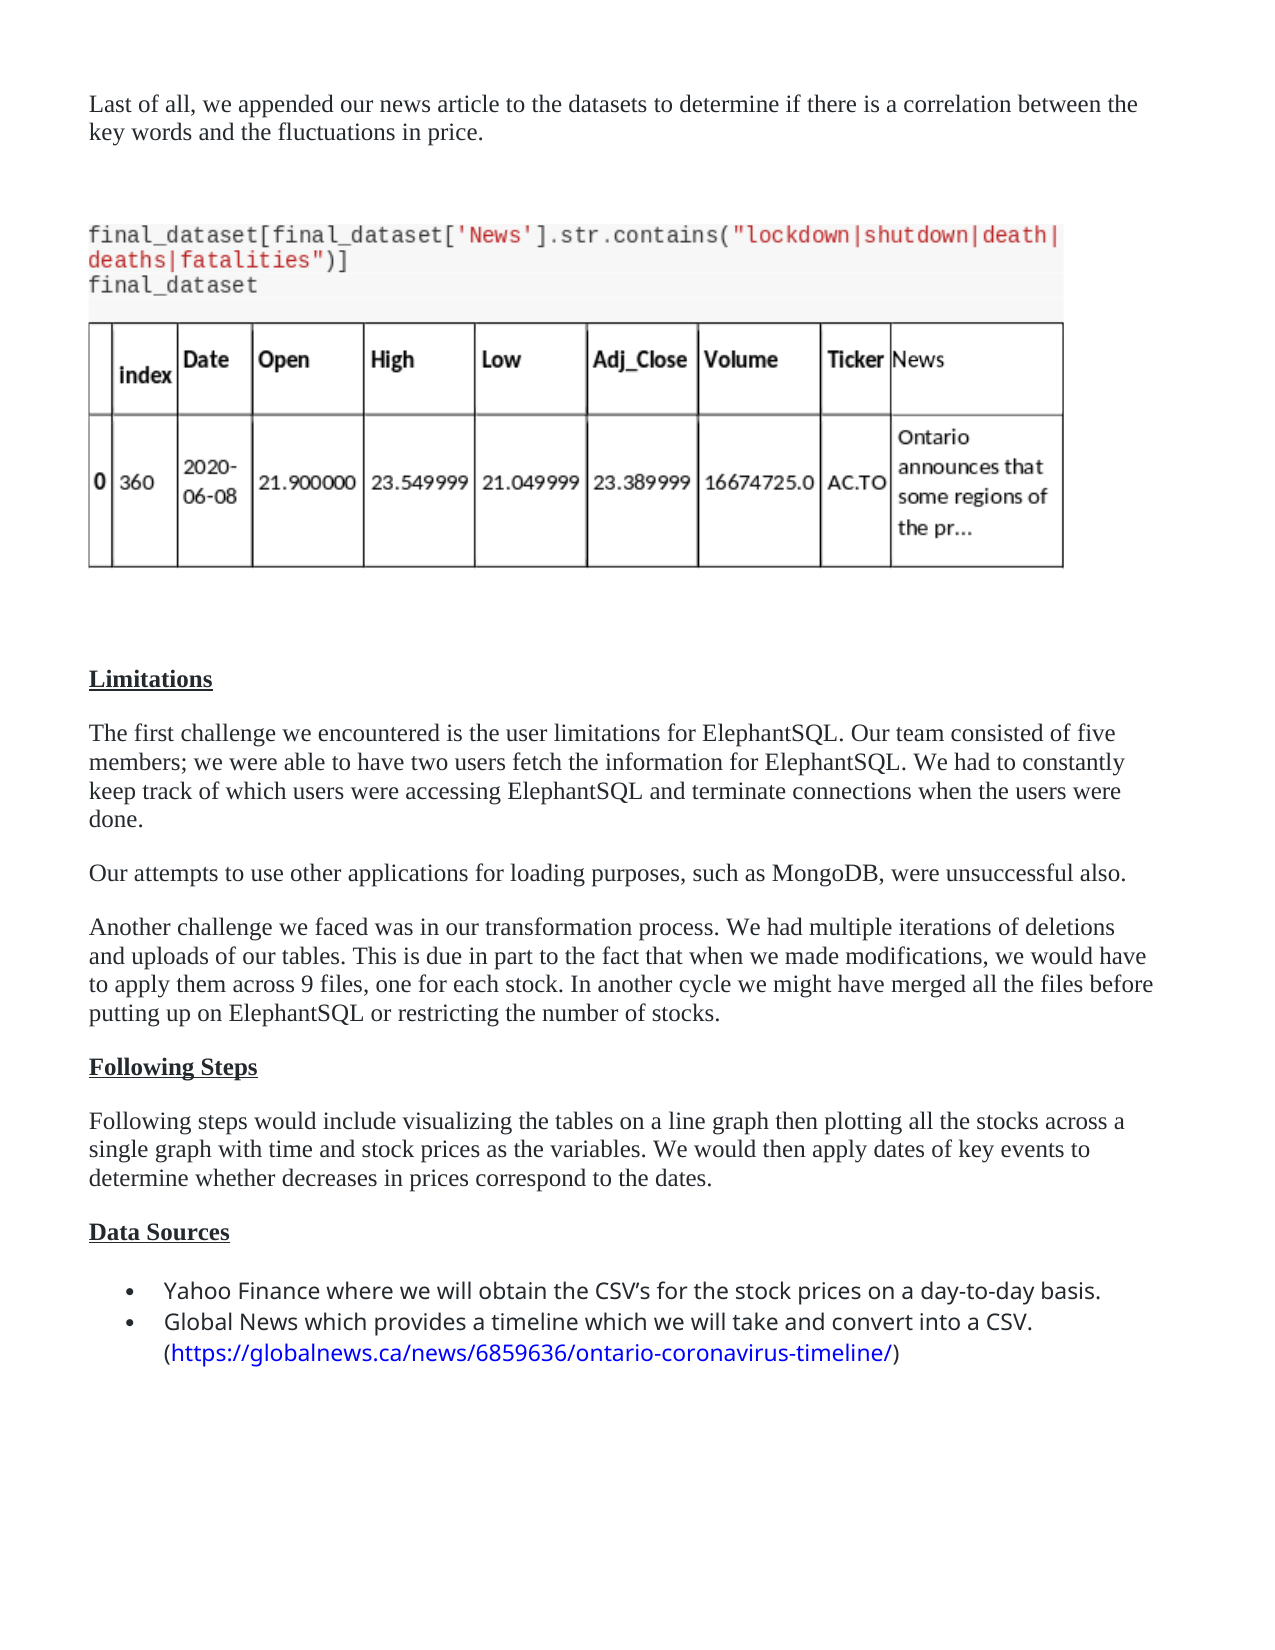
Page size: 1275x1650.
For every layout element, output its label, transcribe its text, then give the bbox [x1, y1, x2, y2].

list Global News which provides a timeline which we will take and convert into a CSV. (https://globalnews.ca/news/6859636/ontario-coronavirus-timeline/) [126, 1306, 1157, 1369]
text Our attempts to use other applications for loading purposes, such as MongoDB, were unsuccessful also. [89, 858, 1157, 887]
text The first challenge we encountered is the user limitations for ElephantSQL. Our team consisted of five members; we were able to have two users fetch the information for ElephantSQL. We had to constantly keep track of which users were accessing ElephantSQL and terminate connections when the users were done. [89, 718, 1157, 833]
text Limitations [89, 664, 1157, 693]
text Data Sources [89, 1217, 1157, 1246]
text Last of all, we appended our news article to the datasets to determine if there is a correlation between the key words and the fluctuations in price. [89, 89, 1157, 146]
text Following Steps [89, 1052, 1157, 1081]
list Yahoo Finance where we will obtain the CSV’s for the stock prices on a day-to-day basis. [126, 1275, 1157, 1306]
text Following steps would include visualizing the tables on a line graph then plotting all the stocks across a single graph with time and stock prices as the variables. We would then apply dates of key events to determine whether decreases in prices correspond to the dates. [89, 1106, 1157, 1192]
text Another challenge we faced was in our transformation process. We had multiple iterations of deletions and uploads of our tables. This is due in part to the fact that when we made modifications, we would have to apply them across 9 files, one for each stock. In another cycle we might have merged all the files before putting up on ElephantSQL or restricting the number of stocks. [89, 912, 1157, 1027]
